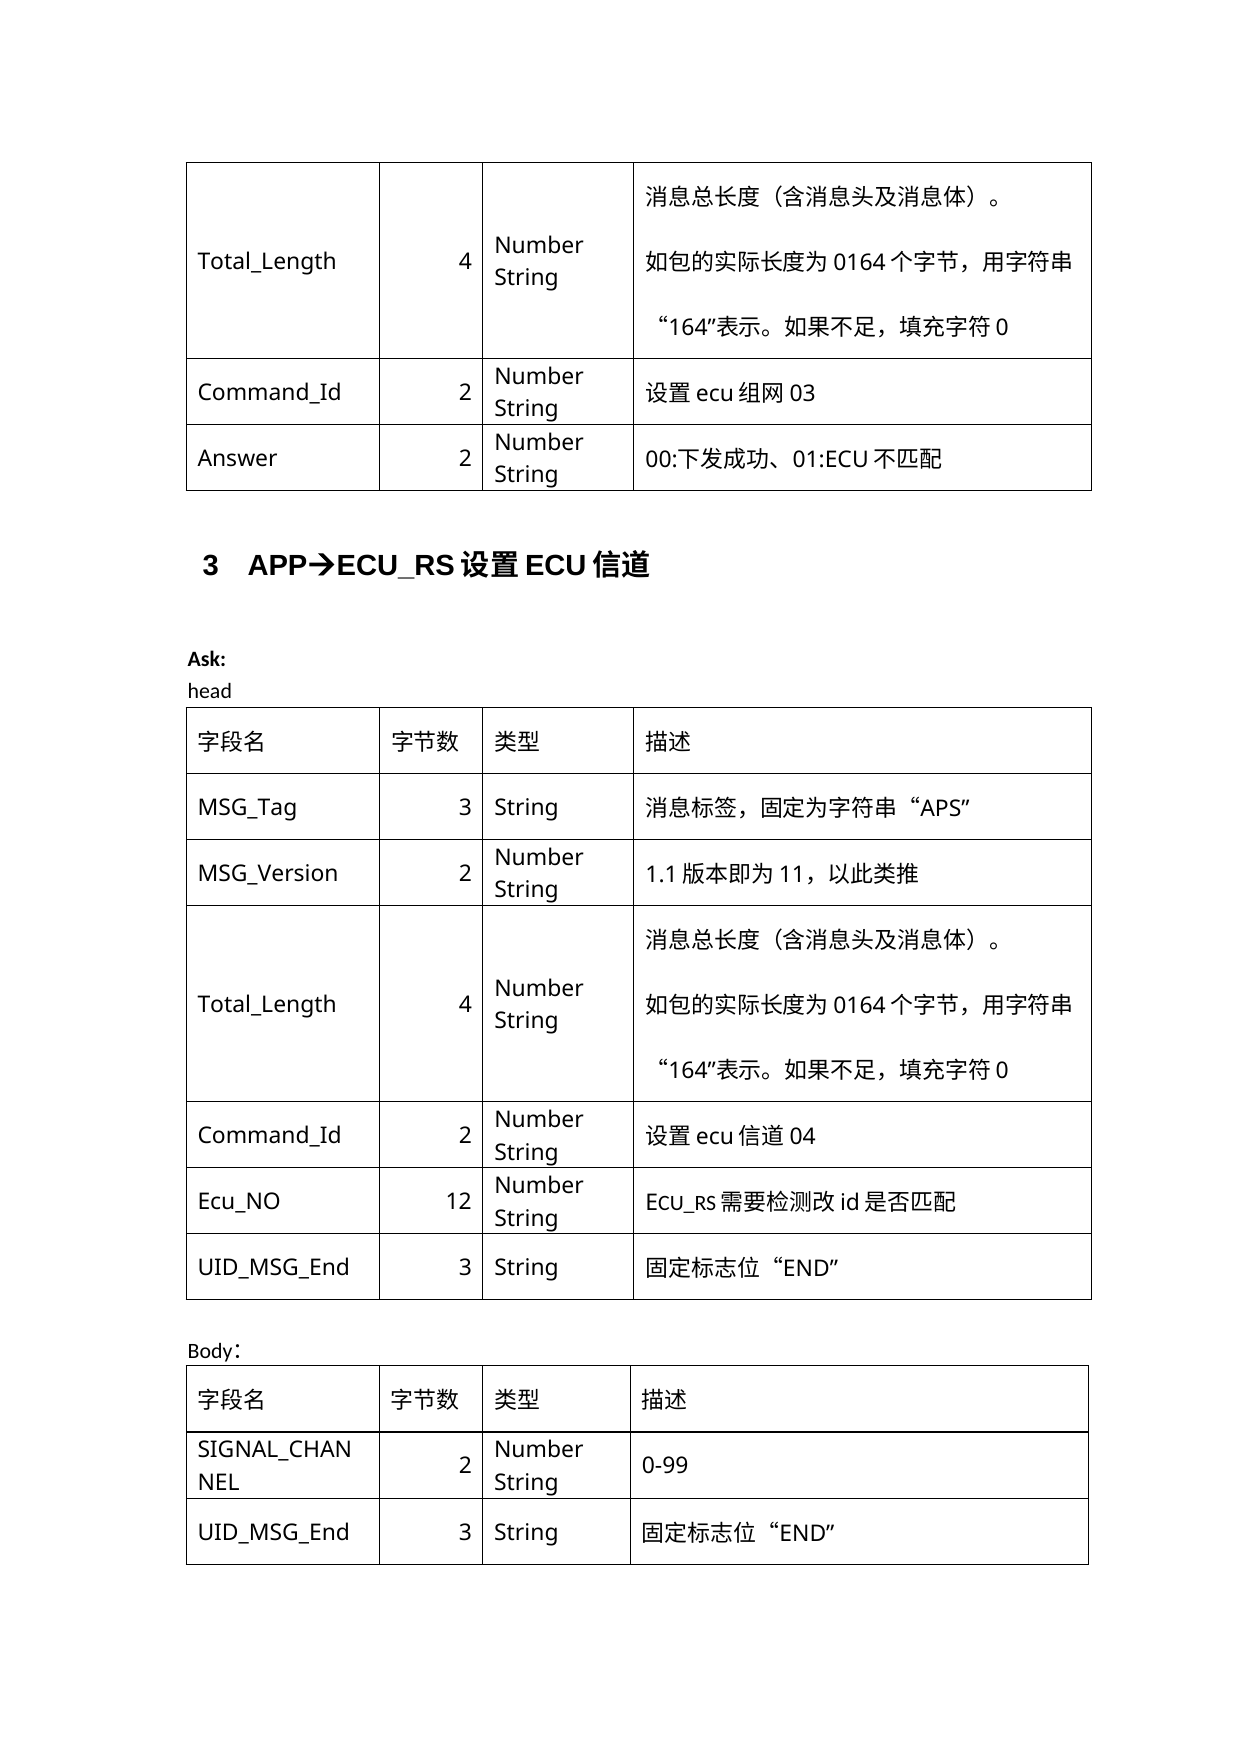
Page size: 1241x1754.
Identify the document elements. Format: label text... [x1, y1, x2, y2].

table_cell 00:下发成功、01:ECU不匹配 [634, 425, 1091, 490]
text Body： [187, 1333, 1053, 1365]
text Ask: [187, 642, 1053, 674]
table_cell MSG_Tag [187, 774, 379, 839]
table_header 类型 [483, 1366, 630, 1431]
table_cell SIGNAL_CHANNEL [187, 1433, 379, 1497]
table_cell 2 [380, 1433, 482, 1497]
table_cell 2 [380, 359, 482, 424]
table_cell Total_Length [187, 163, 379, 358]
table_cell 设置ecu组网 03 [634, 359, 1091, 424]
table_cell Command_Id [187, 1102, 379, 1167]
table_cell UID_MSG_End [187, 1234, 379, 1299]
table_cell 12 [380, 1168, 482, 1233]
table_cell 0-99 [631, 1433, 1088, 1497]
table_cell 消息总长度（含消息头及消息体）。 如包的实际长度为0164个字节，用字符串“164”表示。如果不足，填充字符0 [634, 163, 1091, 358]
table_cell String [483, 1234, 633, 1299]
table_cell Answer [187, 425, 379, 490]
table_header 字段名 [187, 1366, 379, 1431]
text head [187, 674, 1053, 707]
table_cell 固定标志位“END” [631, 1499, 1088, 1563]
table_cell String [483, 774, 633, 839]
table_cell UID_MSG_End [187, 1499, 379, 1563]
table_cell Number String [483, 840, 633, 905]
table_header 字段名 [187, 708, 379, 773]
table_cell Command_Id [187, 359, 379, 424]
table_cell ECU_RS需要检测改id是否匹配 [634, 1168, 1091, 1233]
table_cell Number String [483, 359, 633, 424]
table_header 描述 [631, 1366, 1088, 1431]
table_cell 4 [380, 906, 482, 1101]
table_cell Ecu_NO [187, 1168, 379, 1233]
table_cell 消息总长度（含消息头及消息体）。 如包的实际长度为0164个字节，用字符串“164”表示。如果不足，填充字符0 [634, 906, 1091, 1101]
table_cell 3 [380, 1499, 482, 1563]
table_cell Number String [483, 163, 633, 358]
table_cell Number String [483, 1433, 630, 1497]
table_header 描述 [634, 708, 1091, 773]
table_cell 2 [380, 425, 482, 490]
table_cell MSG_Version [187, 840, 379, 905]
table_cell 2 [380, 1102, 482, 1167]
table_header 类型 [483, 708, 633, 773]
table_cell String [483, 1499, 630, 1563]
table_cell Number String [483, 1102, 633, 1167]
table_header 字节数 [380, 1366, 482, 1431]
table_cell Number String [483, 425, 633, 490]
table_cell 设置ecu信道 04 [634, 1102, 1091, 1167]
table_cell 3 [380, 1234, 482, 1299]
table_header 字节数 [380, 708, 482, 773]
table_cell 2 [380, 840, 482, 905]
table_cell 3 [380, 774, 482, 839]
table_cell 固定标志位“END” [634, 1234, 1091, 1299]
table_cell Number String [483, 1168, 633, 1233]
table_cell Number String [483, 906, 633, 1101]
table_cell 消息标签，固定为字符串“APS” [634, 774, 1091, 839]
subtitle APPECU_RS设置ECU信道 [202, 541, 1053, 583]
table_cell 1.1版本即为11，以此类推 [634, 840, 1091, 905]
table_cell 4 [380, 163, 482, 358]
table_cell Total_Length [187, 906, 379, 1101]
